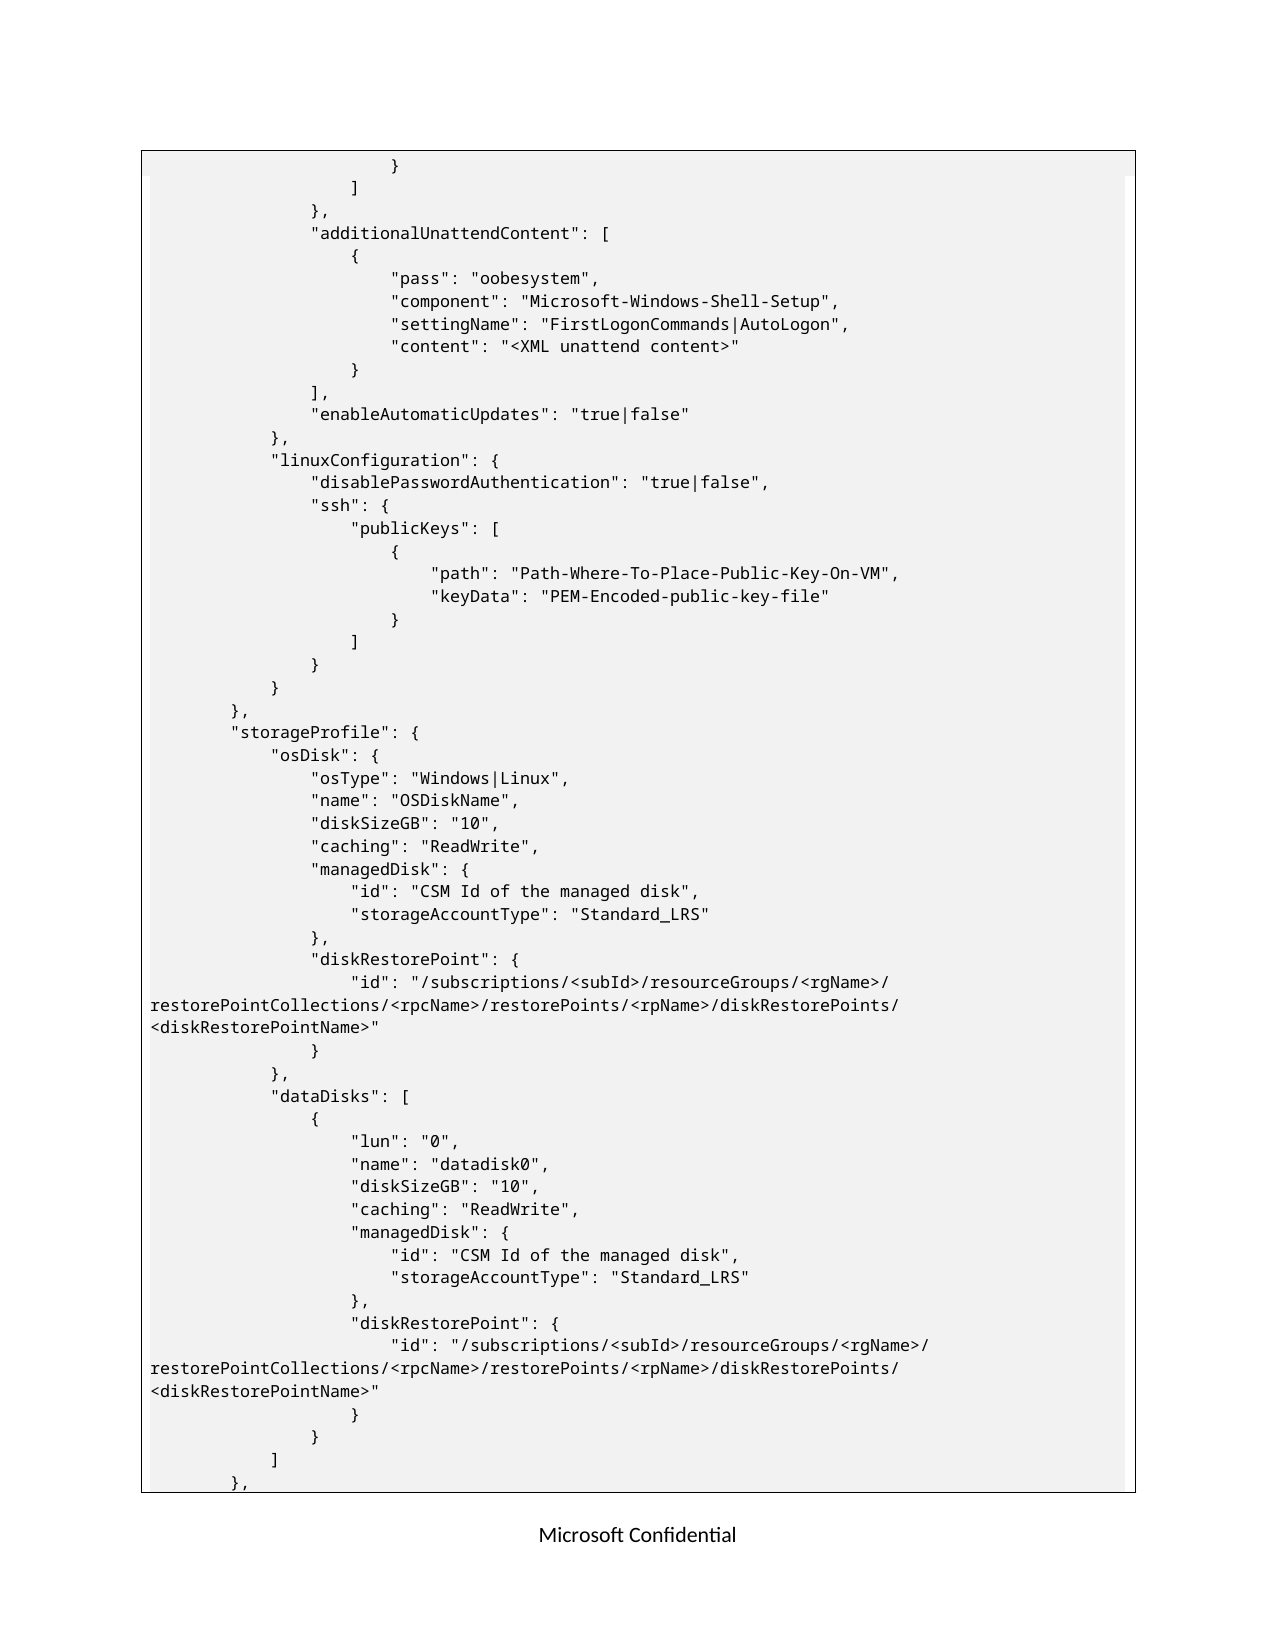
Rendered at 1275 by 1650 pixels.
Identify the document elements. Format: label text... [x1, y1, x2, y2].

text "caching": "ReadWrite", [150, 834, 1125, 857]
text } [150, 1402, 1125, 1425]
text "id": "CSM Id of the managed disk", [150, 1243, 1125, 1266]
text }, [150, 1288, 1125, 1311]
text }, [150, 925, 1125, 948]
text } [150, 675, 1125, 698]
text "linuxConfiguration": { [150, 448, 1125, 471]
text "storageAccountType": "Standard_LRS" [150, 1266, 1125, 1288]
text ], [150, 380, 1125, 403]
text "diskSizeGB": "10", [150, 1175, 1125, 1198]
text "osType": "Windows|Linux", [150, 766, 1125, 789]
text }, [150, 1470, 1125, 1492]
text } [150, 357, 1125, 380]
text }, [150, 1061, 1125, 1084]
text } [142, 151, 1135, 176]
text ] [150, 176, 1125, 198]
text "diskRestorePoint": { [150, 948, 1125, 971]
text "ssh": { [150, 494, 1125, 516]
text "enableAutomaticUpdates": "true|false" [150, 403, 1125, 426]
text "settingName": "FirstLogonCommands|AutoLogon", [150, 312, 1125, 335]
text { [150, 539, 1125, 562]
text "id": "/subscriptions/<subId>/resourceGroups/<rgName>/restorePointCollections/<rpcName>/restorePoints/<rpName>/diskRestorePoints/<diskRestorePointName>" [150, 1334, 1125, 1402]
text "diskRestorePoint": { [150, 1311, 1125, 1334]
text "lun": "0", [150, 1129, 1125, 1152]
text "disablePasswordAuthentication": "true|false", [150, 471, 1125, 494]
text "component": "Microsoft-Windows-Shell-Setup", [150, 289, 1125, 312]
text "managedDisk": { [150, 1220, 1125, 1243]
text "path": "Path-Where-To-Place-Public-Key-On-VM", [150, 562, 1125, 584]
text "publicKeys": [ [150, 516, 1125, 539]
text }, [150, 198, 1125, 221]
text } [150, 653, 1125, 675]
text ] [150, 1447, 1125, 1470]
text "managedDisk": { [150, 857, 1125, 880]
text } [150, 607, 1125, 630]
text "pass": "oobesystem", [150, 267, 1125, 289]
text "additionalUnattendContent": [ [150, 221, 1125, 244]
text "name": "OSDiskName", [150, 789, 1125, 812]
text "diskSizeGB": "10", [150, 812, 1125, 834]
text "osDisk": { [150, 743, 1125, 766]
text } [150, 1425, 1125, 1447]
text ] [150, 630, 1125, 653]
text { [150, 1107, 1125, 1129]
text "name": "datadisk0", [150, 1152, 1125, 1175]
text }, [150, 426, 1125, 448]
text "storageProfile": { [150, 721, 1125, 743]
text "caching": "ReadWrite", [150, 1198, 1125, 1220]
text "storageAccountType": "Standard_LRS" [150, 902, 1125, 925]
text "id": "/subscriptions/<subId>/resourceGroups/<rgName>/restorePointCollections/<rpcName>/restorePoints/<rpName>/diskRestorePoints/<diskRestorePointName>" [150, 971, 1125, 1039]
text { [150, 244, 1125, 267]
text "content": "<XML unattend content>" [150, 335, 1125, 357]
text "dataDisks": [ [150, 1084, 1125, 1107]
text }, [150, 698, 1125, 721]
text "id": "CSM Id of the managed disk", [150, 880, 1125, 902]
text "keyData": "PEM-Encoded-public-key-file" [150, 584, 1125, 607]
text } [150, 1039, 1125, 1061]
